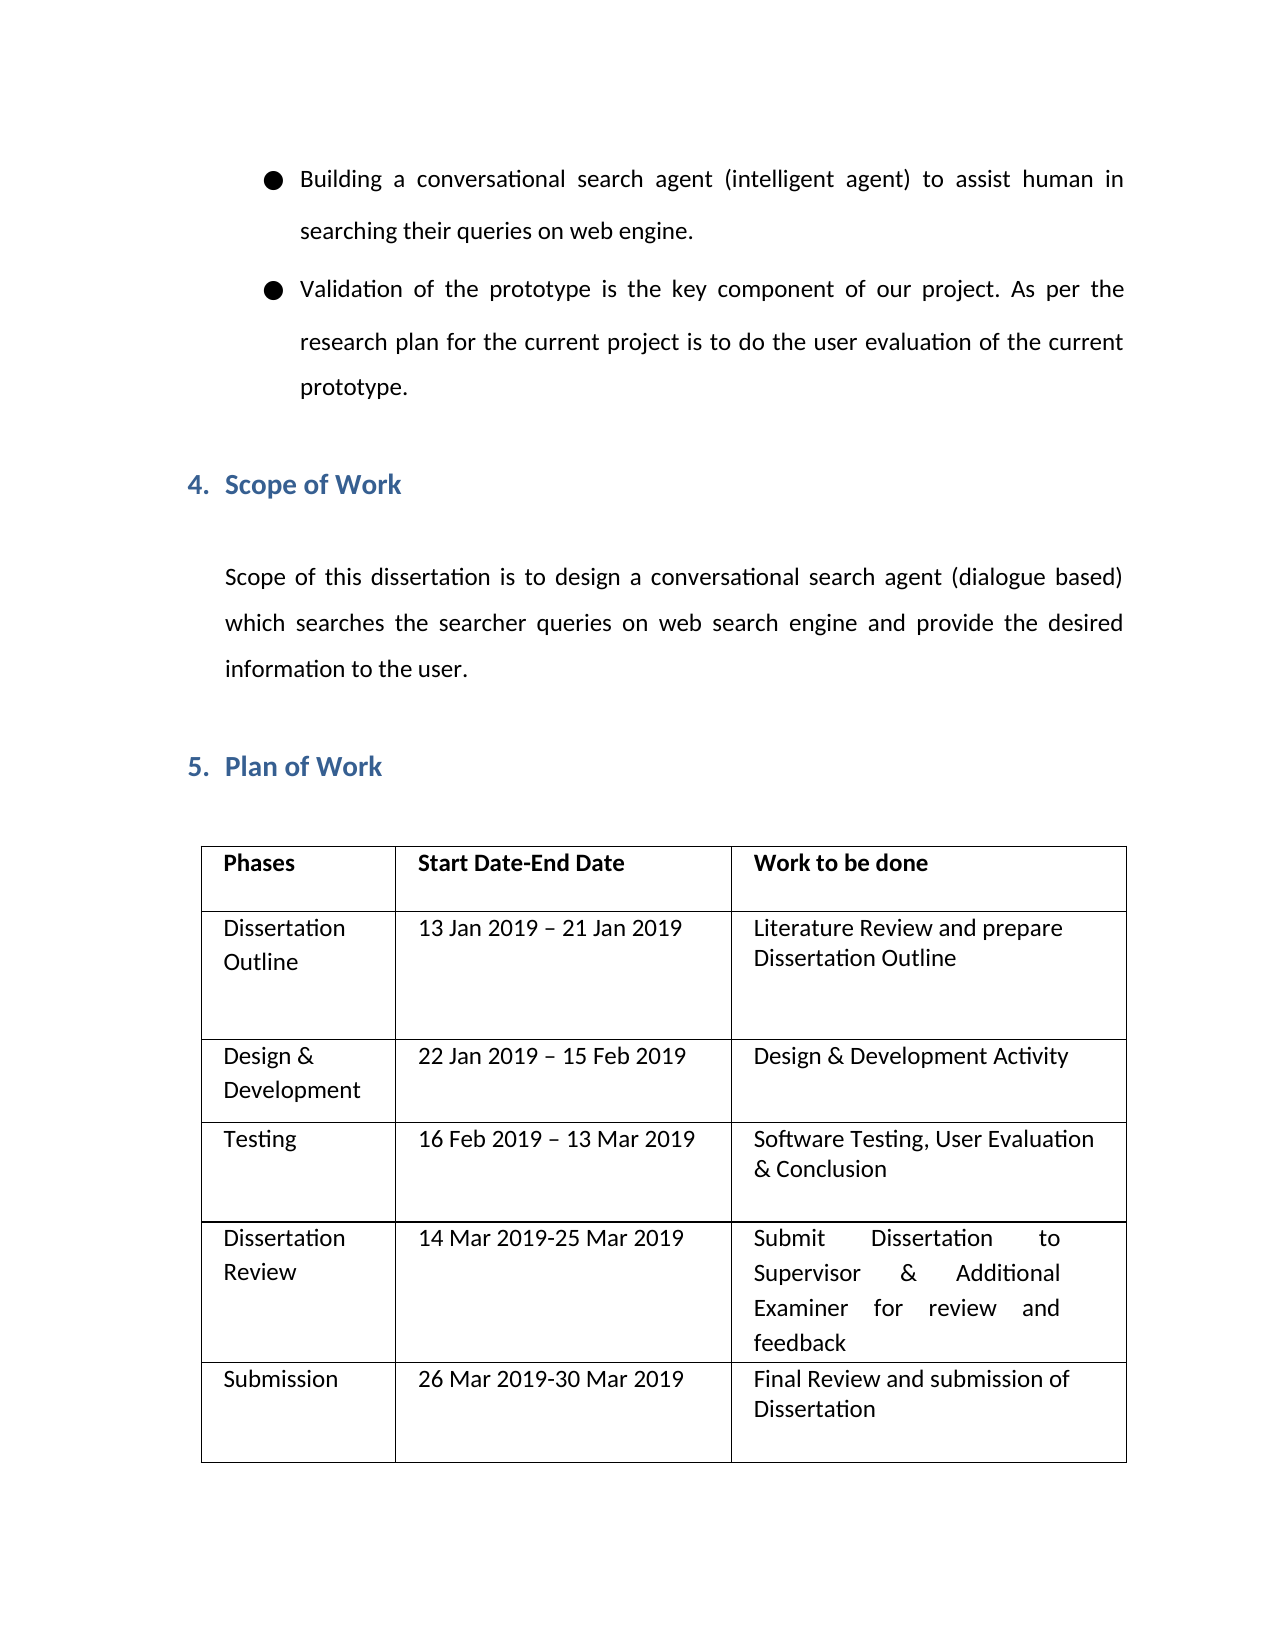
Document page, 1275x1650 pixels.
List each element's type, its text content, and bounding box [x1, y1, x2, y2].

table_cell Software Testing, User Evaluation & Conclusion [732, 1123, 1126, 1221]
table_cell Literature Review and prepare Dissertation Outline [732, 912, 1126, 1039]
table_cell 22 Jan 2019 – 15 Feb 2019 [396, 1040, 731, 1122]
table_cell Design & Development [202, 1040, 395, 1122]
subtitle Scope of Work [187, 466, 1158, 501]
subtitle Plan of Work [187, 748, 1158, 784]
table_cell 14 Mar 2019-25 Mar 2019 [396, 1223, 731, 1362]
table_cell 26 Mar 2019-30 Mar 2019 [396, 1363, 731, 1462]
text Scope of this dissertation is to design a conversational search agent (dialogue based) which searches the searcher queries on web search engine and provide the desired information to the user. [225, 562, 1124, 683]
table_header Phases [202, 847, 395, 911]
table_cell Design & Development Activity [732, 1040, 1126, 1122]
table_cell Testing [202, 1123, 395, 1221]
table_cell Dissertation Review [202, 1223, 395, 1362]
table_header Work to be done [732, 847, 1126, 911]
table_header Start Date-End Date [396, 847, 731, 911]
table_cell Dissertation Outline [202, 912, 395, 1039]
list Building a conversational search agent (intelligent agent) to assist human in searching their queries on web engine. [262, 150, 1125, 246]
table_cell 16 Feb 2019 – 13 Mar 2019 [396, 1123, 731, 1221]
table_cell Submission [202, 1363, 395, 1462]
table_cell 13 Jan 2019 – 21 Jan 2019 [396, 912, 731, 1039]
table_cell Final Review and submission of Dissertation [732, 1363, 1126, 1462]
list Validation of the prototype is the key component of our project. As per the research plan for the current project is to do the user evaluation of the current prototype. [262, 261, 1125, 401]
table_cell Submit Dissertation to Supervisor & Additional Examiner for review and feedback [732, 1223, 1126, 1362]
